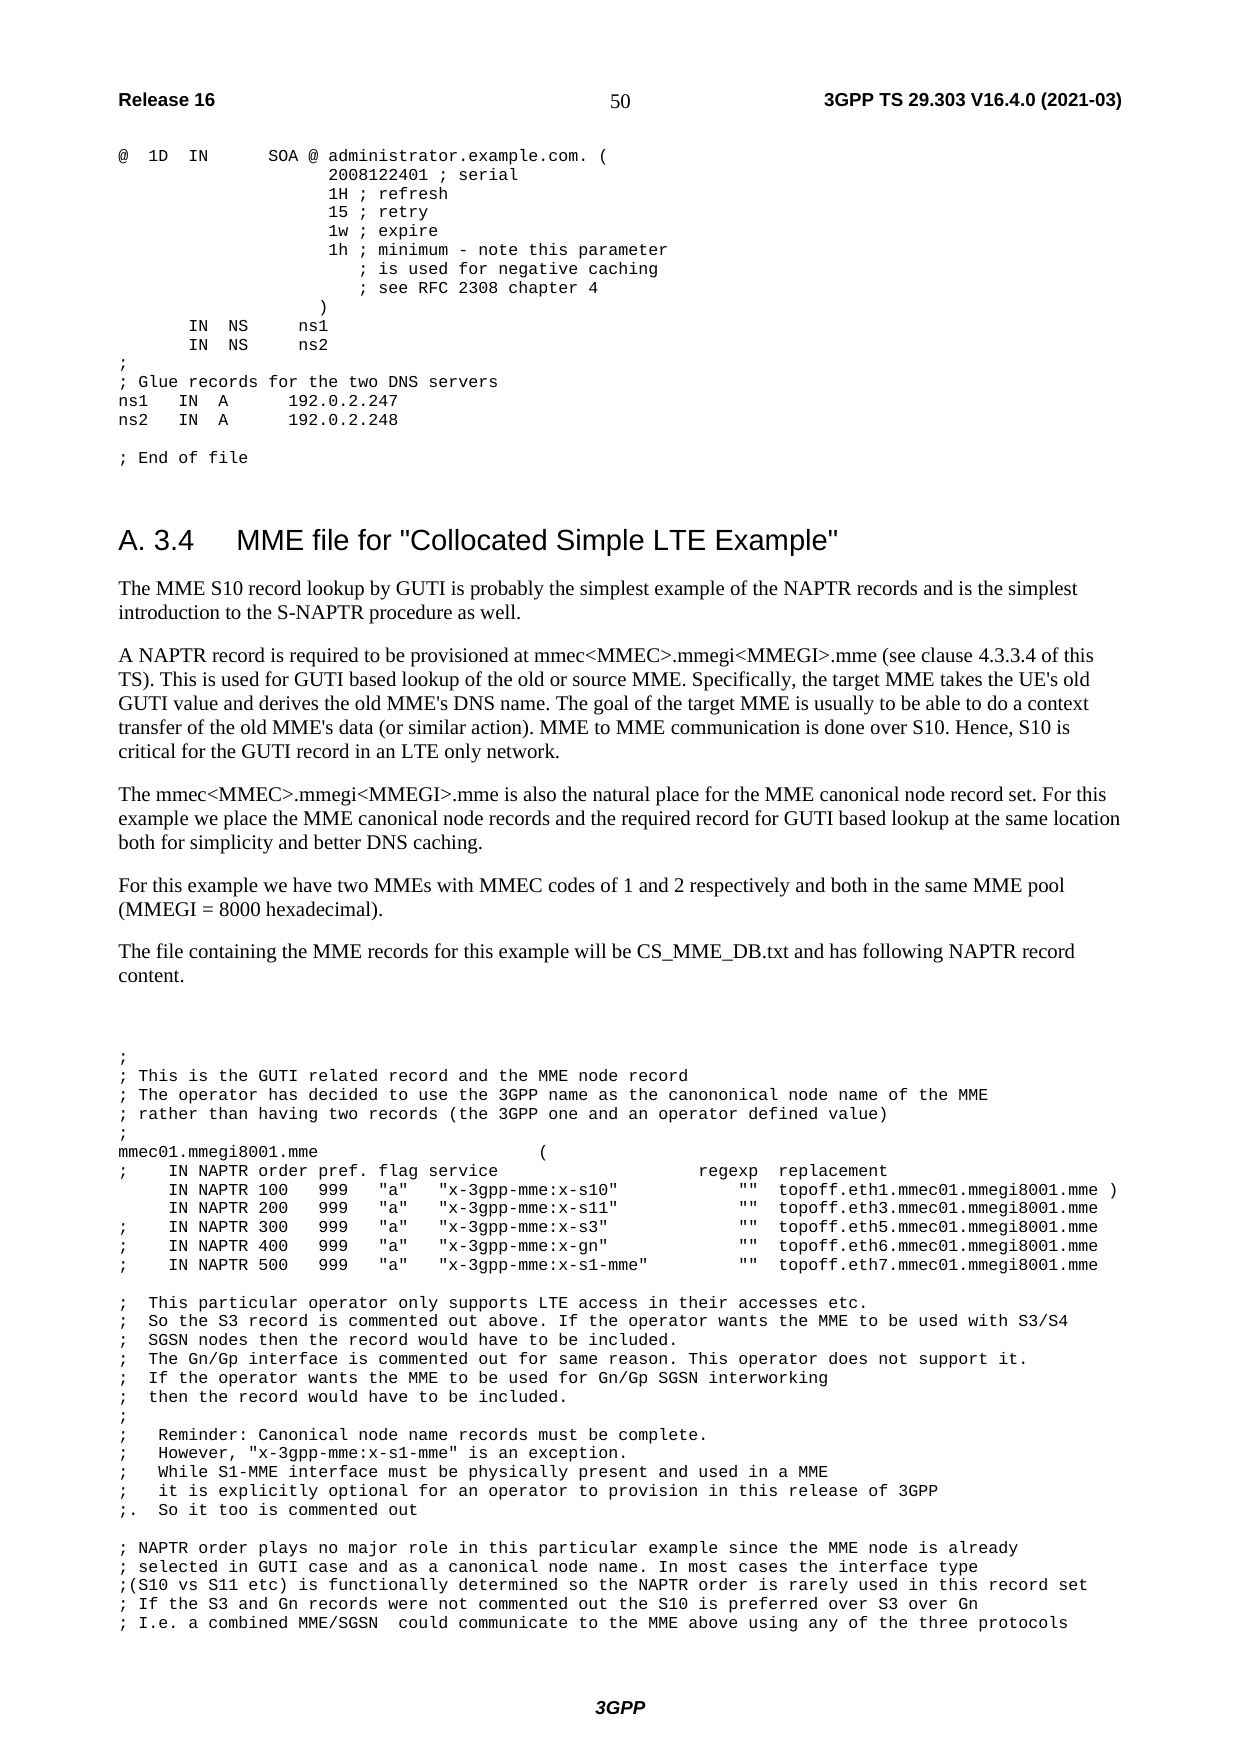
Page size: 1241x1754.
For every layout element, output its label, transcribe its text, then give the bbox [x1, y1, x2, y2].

text IN NAPTR 200 999 "a" "x-3gpp-mme:x-s11" "" topoff.eth3.mmec01.mmegi8001.mme [118, 1200, 1122, 1219]
text ; If the operator wants the MME to be used for Gn/Gp SGSN interworking [118, 1369, 1122, 1388]
text mmec01.mmegi8001.mme ( [118, 1143, 1122, 1162]
text ns2 IN A 192.0.2.248 [118, 411, 1122, 430]
text ; Reminder: Canonical node name records must be complete. [118, 1426, 1122, 1445]
text A NAPTR record is required to be provisioned at mmec<MMEC>.mmegi<MMEGI>.mme (see clause 4.3.3.4 of this TS). This is used for GUTI based lookup of the old or source MME. Specifically, the target MME takes the UE's old GUTI value and derives the old MME's DNS name. The goal of the target MME is usually to be able to do a context transfer of the old MME's data (or similar action). MME to MME communication is done over S10. Hence, S10 is critical for the GUTI record in an LTE only network. [118, 642, 1122, 763]
text ; IN NAPTR order pref. flag service regexp replacement [118, 1162, 1122, 1181]
text ; then the record would have to be included. [118, 1388, 1122, 1407]
text ; The operator has decided to use the 3GPP name as the canononical node name of the MME [118, 1087, 1122, 1106]
text ; IN NAPTR 300 999 "a" "x-3gpp-mme:x-s3" "" topoff.eth5.mmec01.mmegi8001.mme [118, 1219, 1122, 1238]
text ns1 IN A 192.0.2.247 [118, 393, 1122, 411]
text ; End of file [118, 449, 1122, 468]
text For this example we have two MMEs with MMEC codes of 1 and 2 respectively and both in the same MME pool (MMEGI = 8000 hexadecimal). [118, 872, 1122, 921]
text IN NAPTR 100 999 "a" "x-3gpp-mme:x-s10" "" topoff.eth1.mmec01.mmegi8001.mme ) [118, 1181, 1122, 1200]
text ; While S1-MME interface must be physically present and used in a MME [118, 1464, 1122, 1483]
text ; [118, 1049, 1122, 1068]
text ; SGSN nodes then the record would have to be included. [118, 1332, 1122, 1351]
text ; IN NAPTR 400 999 "a" "x-3gpp-mme:x-gn" "" topoff.eth6.mmec01.mmegi8001.mme [118, 1238, 1122, 1256]
text The mmec<MMEC>.mmegi<MMEGI>.mme is also the natural place for the MME canonical node record set. For this example we place the MME canonical node records and the required record for GUTI based lookup at the same location both for simplicity and better DNS caching. [118, 782, 1122, 854]
text @ 1D IN SOA @ administrator.example.com. ( [118, 147, 1122, 166]
text ; IN NAPTR 500 999 "a" "x-3gpp-mme:x-s1-mme" "" topoff.eth7.mmec01.mmegi8001.mme [118, 1256, 1122, 1275]
text ; selected in GUTI case and as a canonical node name. In most cases the interface type [118, 1558, 1122, 1577]
text ; rather than having two records (the 3GPP one and an operator defined value) [118, 1106, 1122, 1124]
text IN NS ns1 [118, 317, 1122, 336]
text IN NS ns2 [118, 336, 1122, 355]
text ; it is explicitly optional for an operator to provision in this release of 3GPP [118, 1483, 1122, 1502]
text ; The Gn/Gp interface is commented out for same reason. This operator does not support it. [118, 1351, 1122, 1369]
text ; I.e. a combined MME/SGSN could communicate to the MME above using any of the three protocols [118, 1615, 1122, 1633]
text ) [118, 298, 1122, 317]
text 1H ; refresh [118, 185, 1122, 204]
text ; see RFC 2308 chapter 4 [118, 279, 1122, 298]
text ; is used for negative caching [118, 261, 1122, 279]
text ; [118, 1407, 1122, 1426]
text 15 ; retry [118, 204, 1122, 223]
text 1w ; expire [118, 223, 1122, 242]
text ; NAPTR order plays no major role in this particular example since the MME node is already [118, 1539, 1122, 1558]
text ; This is the GUTI related record and the MME node record [118, 1068, 1122, 1087]
text ; [118, 1124, 1122, 1143]
text The file containing the MME records for this example will be CS_MME_DB.txt and has following NAPTR record content. [118, 939, 1122, 987]
subtitle A. 3.4 MME file for "Collocated Simple LTE Example" [118, 523, 1122, 557]
text ;. So it too is commented out [118, 1502, 1122, 1520]
text ; Glue records for the two DNS servers [118, 374, 1122, 393]
text ; This particular operator only supports LTE access in their accesses etc. [118, 1294, 1122, 1313]
text 1h ; minimum - note this parameter [118, 242, 1122, 261]
text ; [118, 355, 1122, 374]
text ;(S10 vs S11 etc) is functionally determined so the NAPTR order is rarely used in this record set [118, 1577, 1122, 1596]
text ; However, "x-3gpp-mme:x-s1-mme" is an exception. [118, 1445, 1122, 1464]
text ; So the S3 record is commented out above. If the operator wants the MME to be used with S3/S4 [118, 1313, 1122, 1332]
text The MME S10 record lookup by GUTI is probably the simplest example of the NAPTR records and is the simplest introduction to the S-NAPTR procedure as well. [118, 576, 1122, 624]
text ; If the S3 and Gn records were not commented out the S10 is preferred over S3 over Gn [118, 1596, 1122, 1615]
text 2008122401 ; serial [118, 166, 1122, 185]
